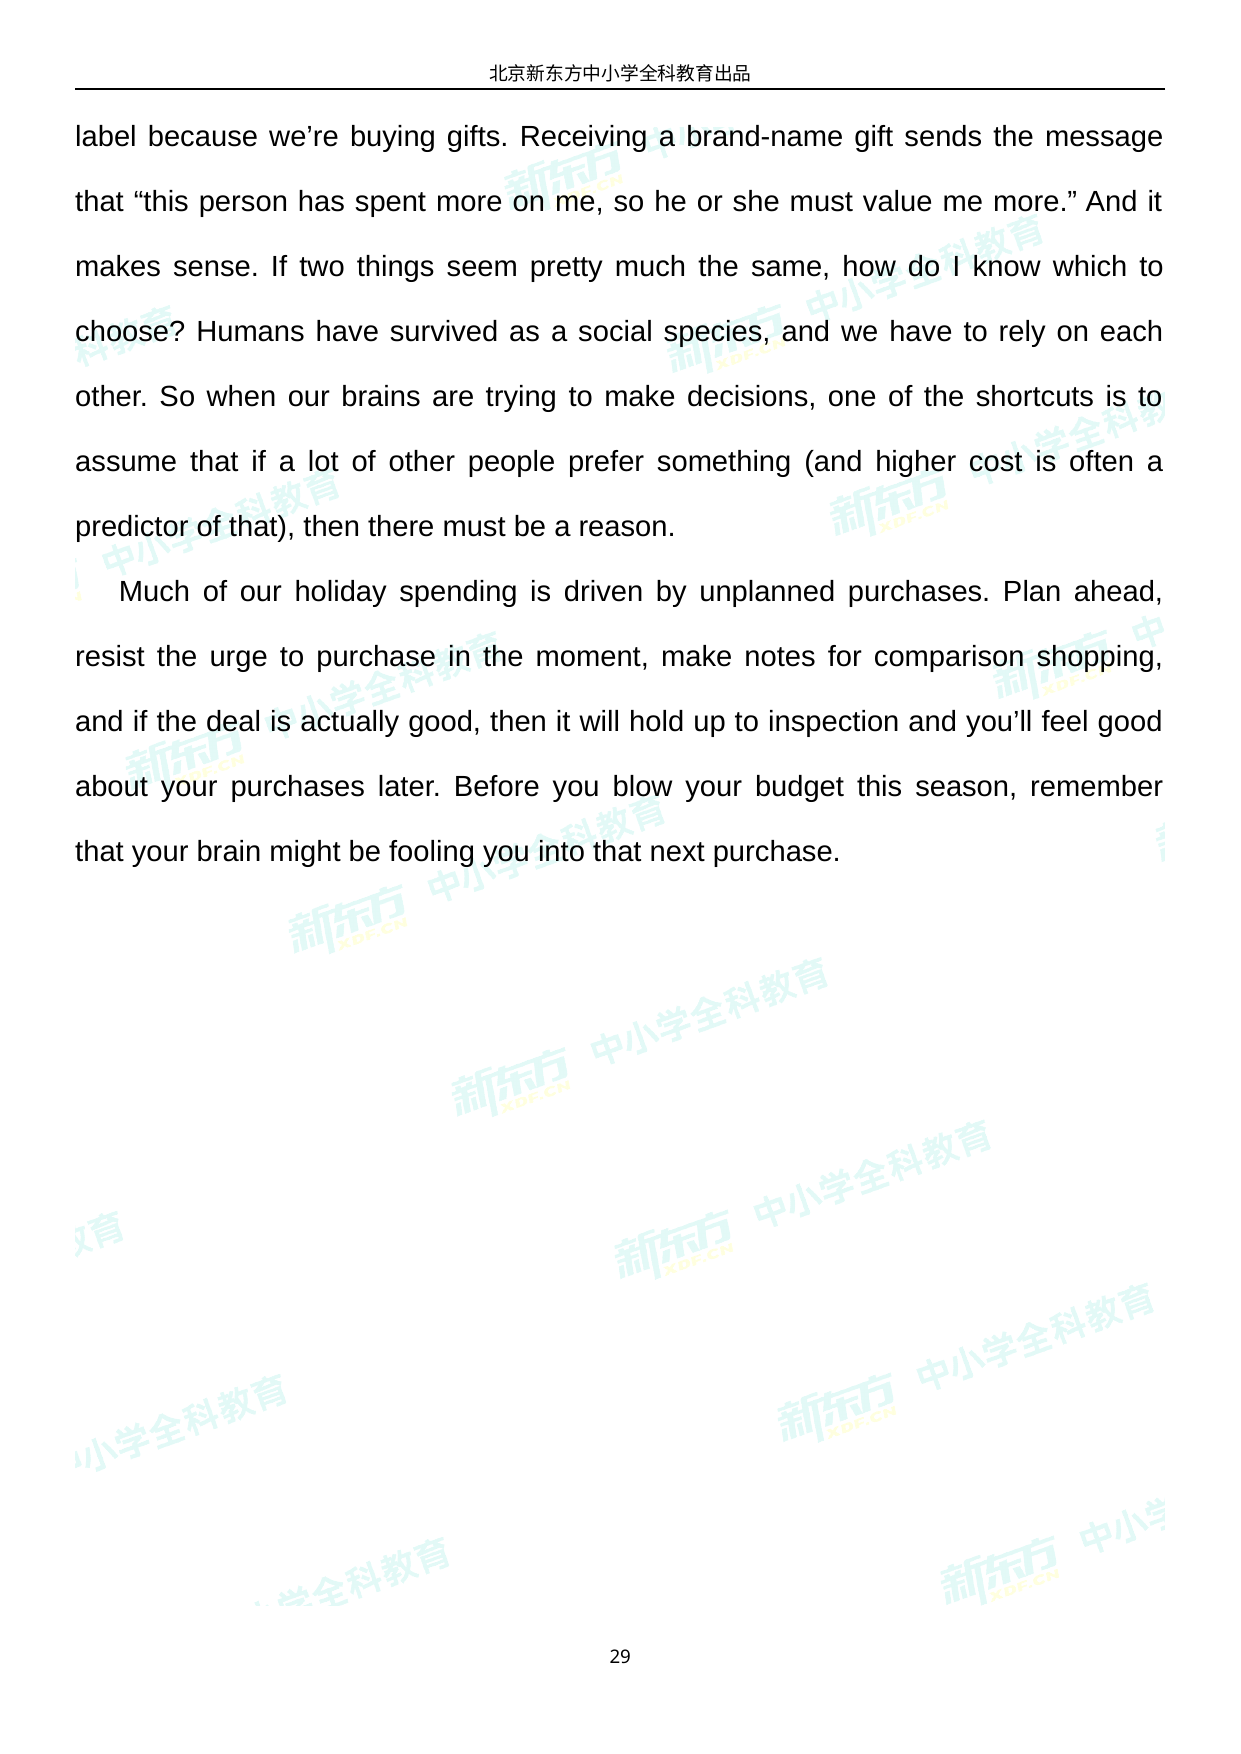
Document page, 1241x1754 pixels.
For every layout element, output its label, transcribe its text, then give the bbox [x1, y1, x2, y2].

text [75, 103, 1165, 558]
text Much of our holiday spending is driven by unplanned purchases. Plan ahead, resist the urge to purchase in the moment, make notes for comparison shopping, and if the deal is actually good, then it will hold up to inspection and you’ll feel good about your purchases later. Before you blow your budget this season, remember that your brain might be fooling you into that next purchase. [75, 558, 1165, 883]
